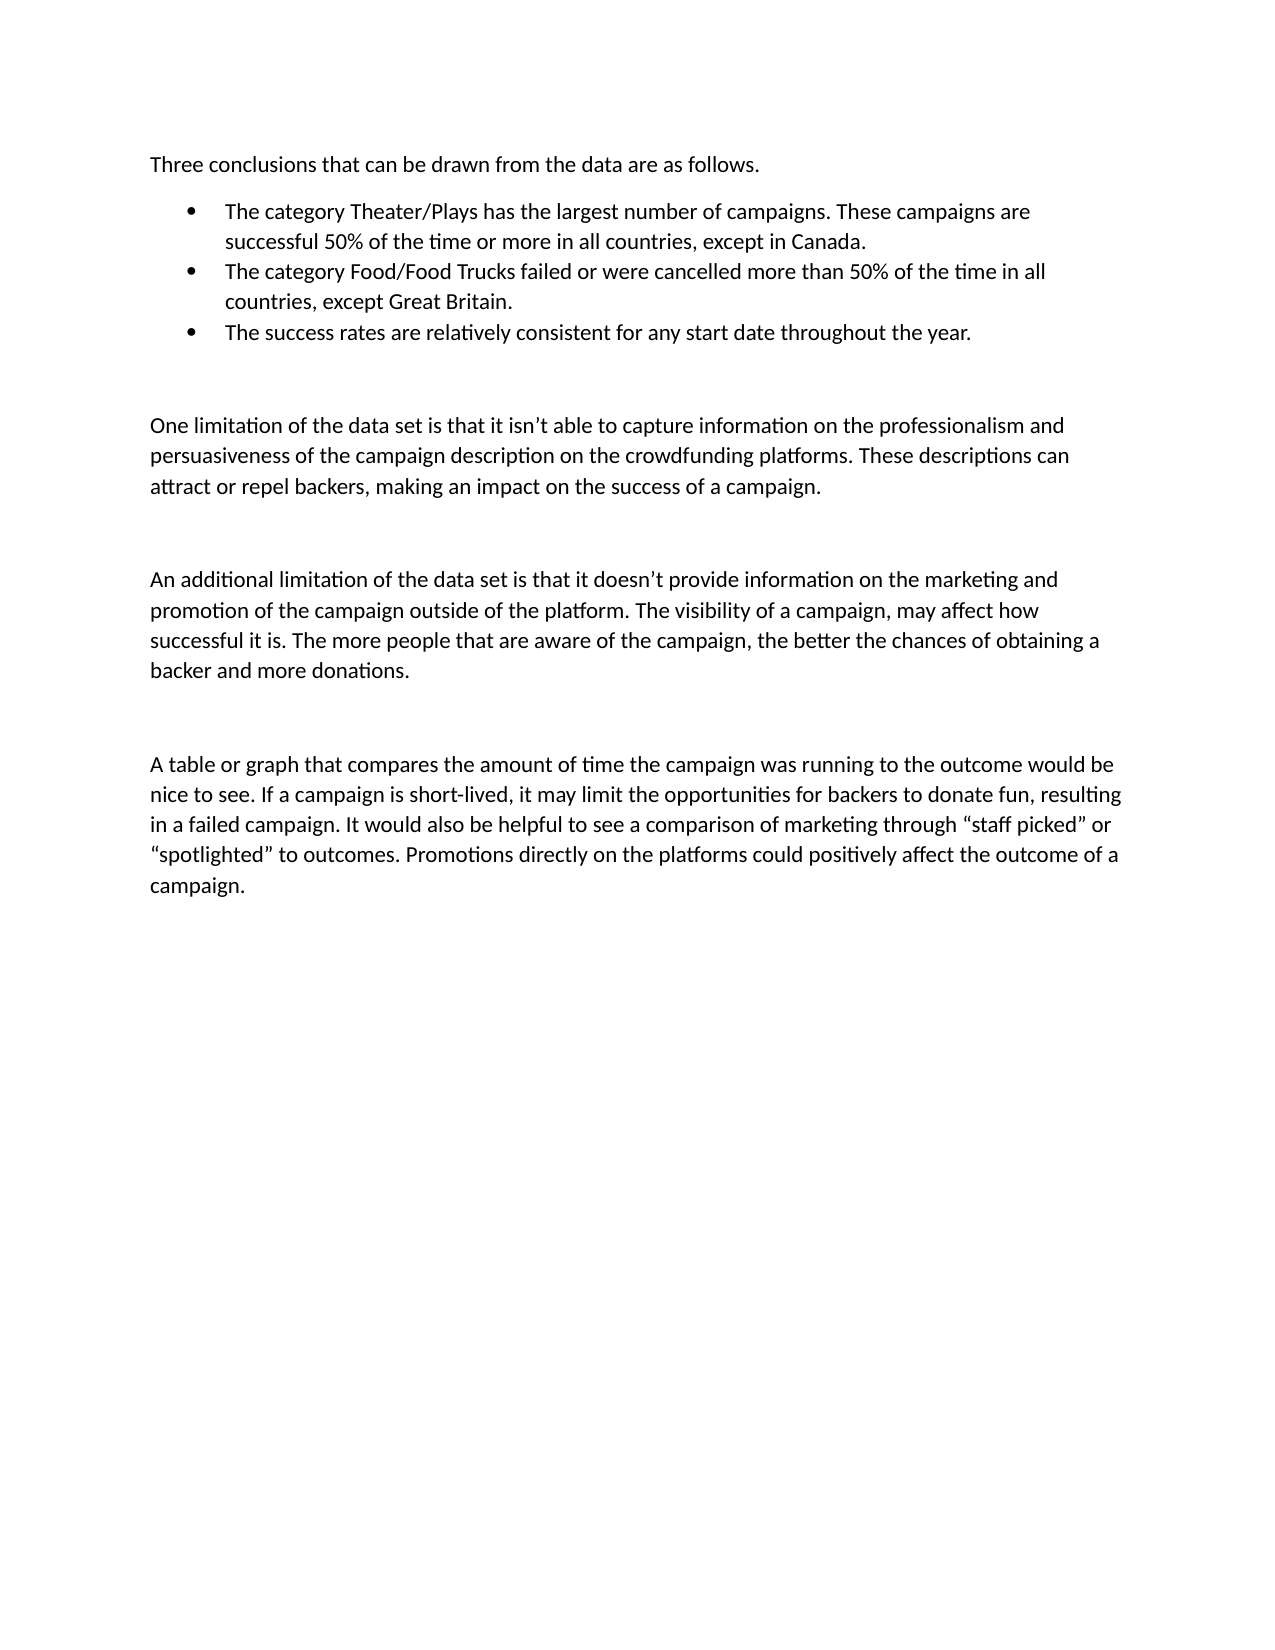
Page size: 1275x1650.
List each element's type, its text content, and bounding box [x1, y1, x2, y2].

text An additional limitation of the data set is that it doesn’t provide information on the marketing and promotion of the campaign outside of the platform. The visibility of a campaign, may affect how successful it is. The more people that are aware of the campaign, the better the chances of obtaining a backer and more donations. [150, 566, 1125, 684]
text Three conclusions that can be drawn from the data are as follows. [150, 150, 1125, 178]
list The category Food/Food Trucks failed or were cancelled more than 50% of the time in all countries, except Great Britain. [187, 257, 1125, 316]
list The success rates are relatively consistent for any start date throughout the year. [187, 318, 1125, 346]
text A table or graph that compares the amount of time the campaign was running to the outcome would be nice to see. If a campaign is short-lived, it may limit the opportunities for backers to donate fun, resulting in a failed campaign. It would also be helpful to see a comparison of marketing through “staff picked” or “spotlighted” to outcomes. Promotions directly on the platforms could positively affect the outcome of a campaign. [150, 750, 1125, 899]
list The category Theater/Plays has the largest number of campaigns. These campaigns are successful 50% of the time or more in all countries, except in Canada. [187, 197, 1125, 255]
text One limitation of the data set is that it isn’t able to capture information on the professionalism and persuasiveness of the campaign description on the crowdfunding platforms. These descriptions can attract or repel backers, making an impact on the success of a campaign. [150, 411, 1125, 500]
